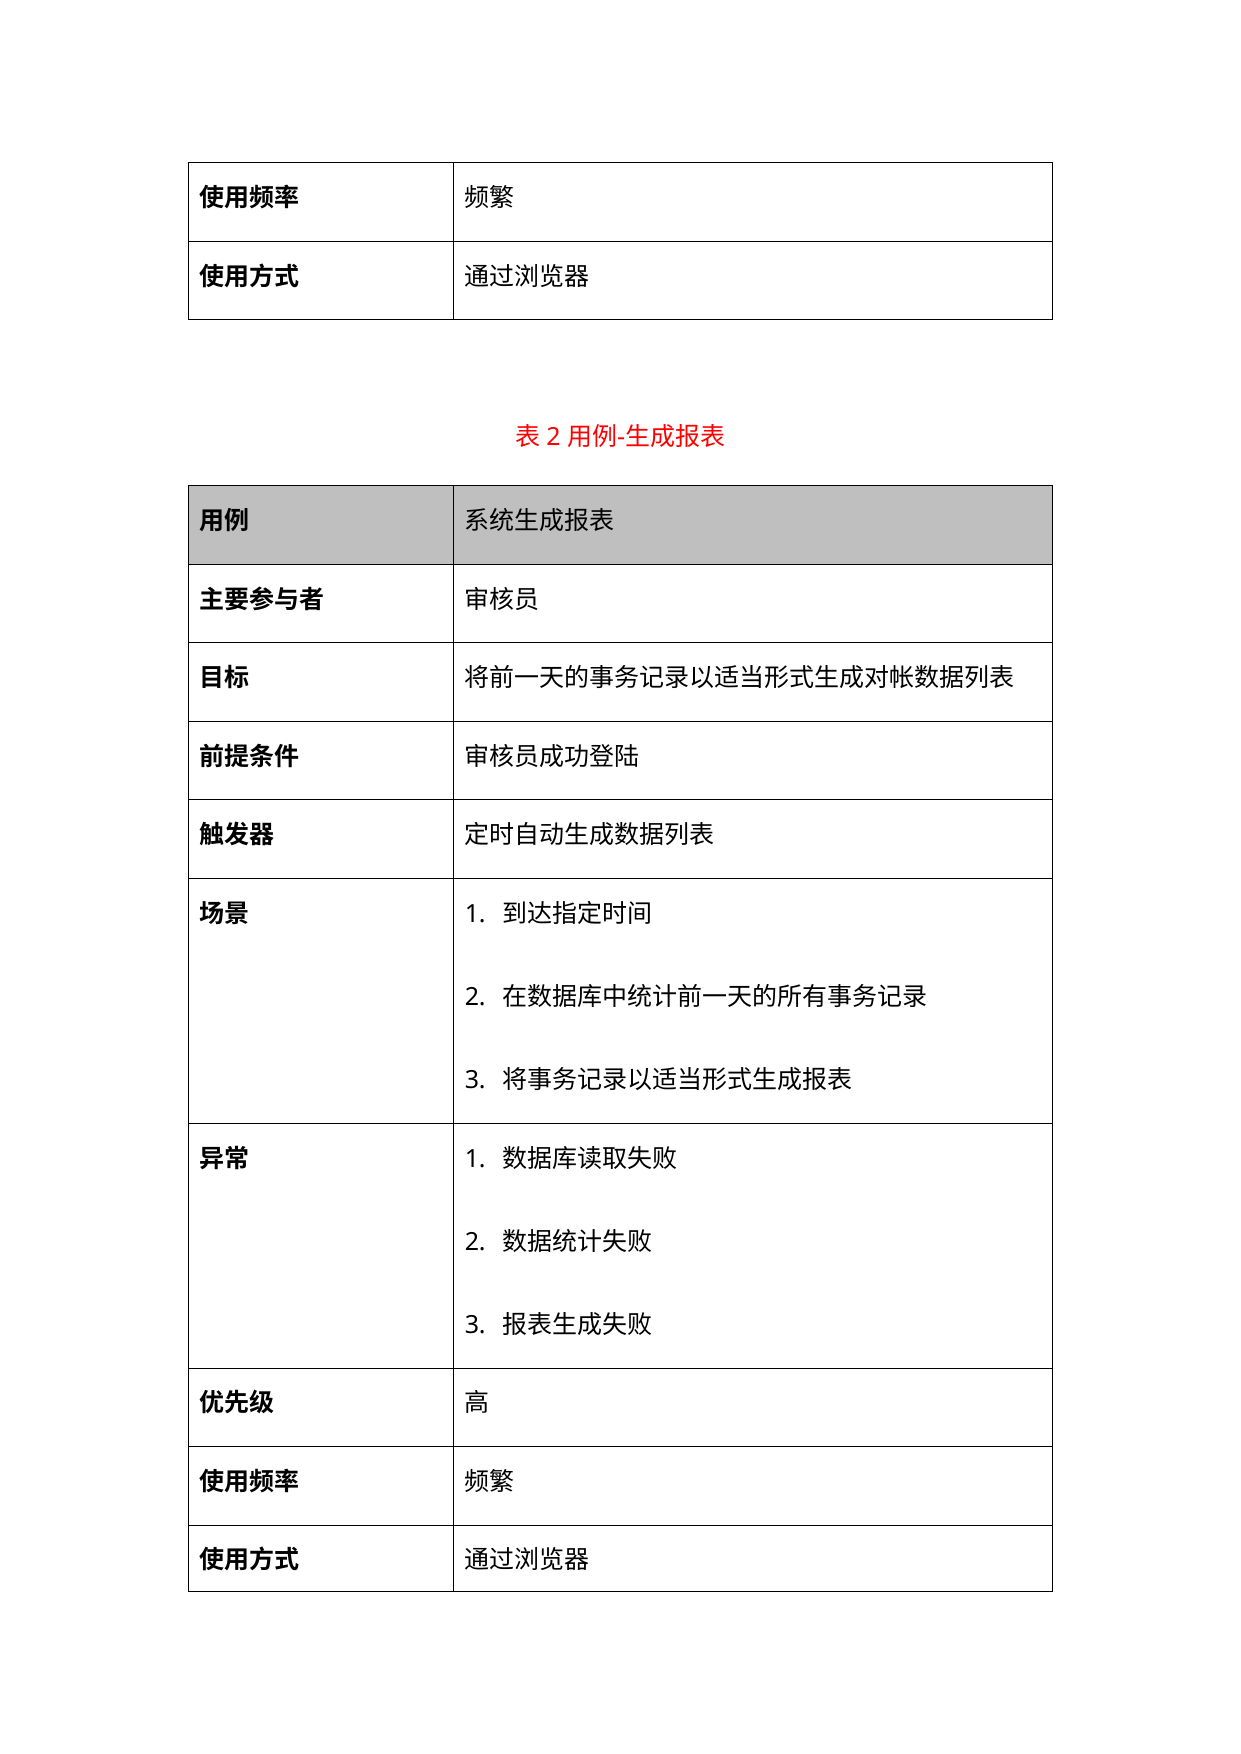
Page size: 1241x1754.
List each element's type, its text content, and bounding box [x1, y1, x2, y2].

table_cell 异常 [189, 1124, 453, 1367]
table_cell 优先级 [189, 1369, 453, 1446]
table_cell 使用方式 [189, 242, 453, 319]
text 表 2 用例-生成报表 [187, 402, 1053, 467]
table_cell 频繁 [454, 1447, 1052, 1524]
table_cell 审核员 [454, 565, 1052, 642]
table_cell 通过浏览器 [454, 242, 1052, 319]
table_cell 使用方式 [189, 1526, 453, 1591]
table_cell 将前一天的事务记录以适当形式生成对帐数据列表 [454, 643, 1052, 721]
table_cell 定时自动生成数据列表 [454, 800, 1052, 878]
table_cell 到达指定时间 在数据库中统计前一天的所有事务记录 将事务记录以适当形式生成报表 [454, 879, 1052, 1123]
table_cell 主要参与者 [189, 565, 453, 642]
table_cell 通过浏览器 [454, 1526, 1052, 1591]
table_cell 目标 [189, 643, 453, 721]
table_cell 频繁 [454, 163, 1052, 241]
table_header 用例 [189, 486, 453, 564]
table_cell 数据库读取失败 数据统计失败 报表生成失败 [454, 1124, 1052, 1367]
table_cell 审核员成功登陆 [454, 722, 1052, 799]
table_cell 场景 [189, 879, 453, 1123]
table_cell 触发器 [189, 800, 453, 878]
table_cell 使用频率 [189, 163, 453, 241]
table_cell 使用频率 [189, 1447, 453, 1524]
table_cell 前提条件 [189, 722, 453, 799]
table_cell 高 [454, 1369, 1052, 1446]
table_header 系统生成报表 [454, 486, 1052, 564]
